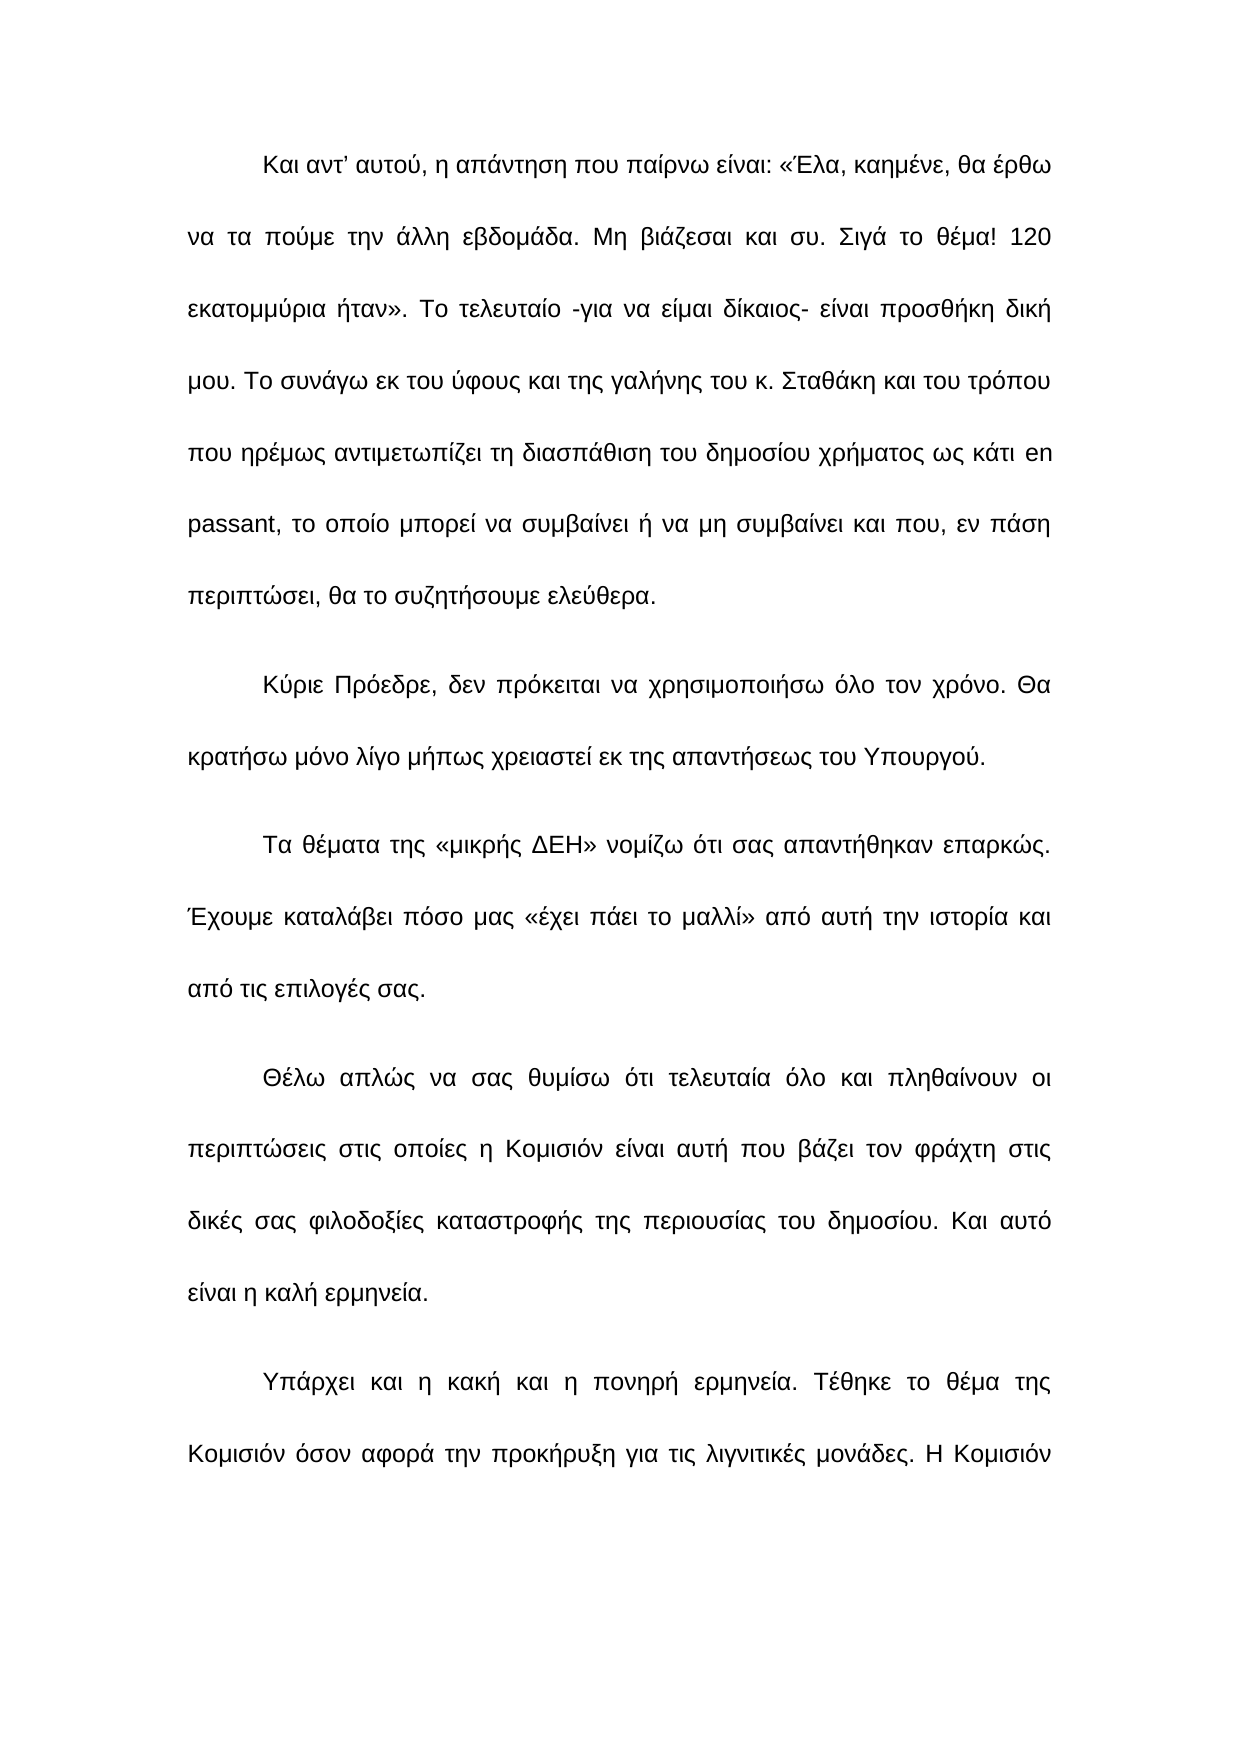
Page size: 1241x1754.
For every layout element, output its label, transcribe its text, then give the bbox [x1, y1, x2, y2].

text Και αντ’ αυτού, η απάντηση που παίρνω είναι: «Έλα, καημένε, θα έρθω να τα πούμε την άλλη εβδομάδα. Μη βιάζεσαι και συ. Σιγά το θέμα! 120 εκατομμύρια ήταν». Το τελευταίο -για να είμαι δίκαιος- είναι προσθήκη δική μου. Το συνάγω εκ του ύφους και της γαλήνης του κ. Σταθάκη και του τρόπου που ηρέμως αντιμετωπίζει τη διασπάθιση του δημοσίου χρήματος ως κάτι en passant, το οποίο μπορεί να συμβαίνει ή να μη συμβαίνει και που, εν πάση περιπτώσει, θα το συζητήσουμε ελεύθερα. [187, 150, 1053, 232]
text Τα θέματα της «μικρής ΔΕΗ» νομίζω ότι σας απαντήθηκαν επαρκώς. Έχουμε καταλάβει πόσο μας «έχει πάει το μαλλί» από αυτή την ιστορία και από τις επιλογές σας. [187, 912, 1053, 1003]
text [187, 1367, 1053, 1467]
text Κύριε Πρόεδρε, δεν πρόκειται να χρησιμοποιήσω όλο τον χρόνο. Θα κρατήσω μόνο λίγο μήπως χρειαστεί εκ της απαντήσεως του Υπουργού. [187, 670, 1053, 770]
text Και αντ’ αυτού, η απάντηση που παίρνω είναι: «Έλα, καημένε, θα έρθω να τα πούμε την άλλη εβδομάδα. Μη βιάζεσαι και συ. Σιγά το θέμα! 120 εκατομμύρια ήταν». Το τελευταίο -για να είμαι δίκαιος- είναι προσθήκη δική μου. Το συνάγω εκ του ύφους και της γαλήνης του κ. Σταθάκη και του τρόπου που ηρέμως αντιμετωπίζει τη διασπάθιση του δημοσίου χρήματος ως κάτι en passant, το οποίο μπορεί να συμβαίνει ή να μη συμβαίνει και που, εν πάση περιπτώσει, θα το συζητήσουμε ελεύθερα. [187, 233, 1053, 610]
text Τα θέματα της «μικρής ΔΕΗ» νομίζω ότι σας απαντήθηκαν επαρκώς. Έχουμε καταλάβει πόσο μας «έχει πάει το μαλλί» από αυτή την ιστορία και από τις επιλογές σας. [187, 830, 1053, 909]
text Θέλω απλώς να σας θυμίσω ότι τελευταία όλο και πληθαίνουν οι περιπτώσεις στις οποίες η Κομισιόν είναι αυτή που βάζει τον φράχτη στις δικές σας φιλοδοξίες καταστροφής της περιουσίας του δημοσίου. Και αυτό είναι η καλή ερμηνεία. [187, 1062, 1053, 1307]
